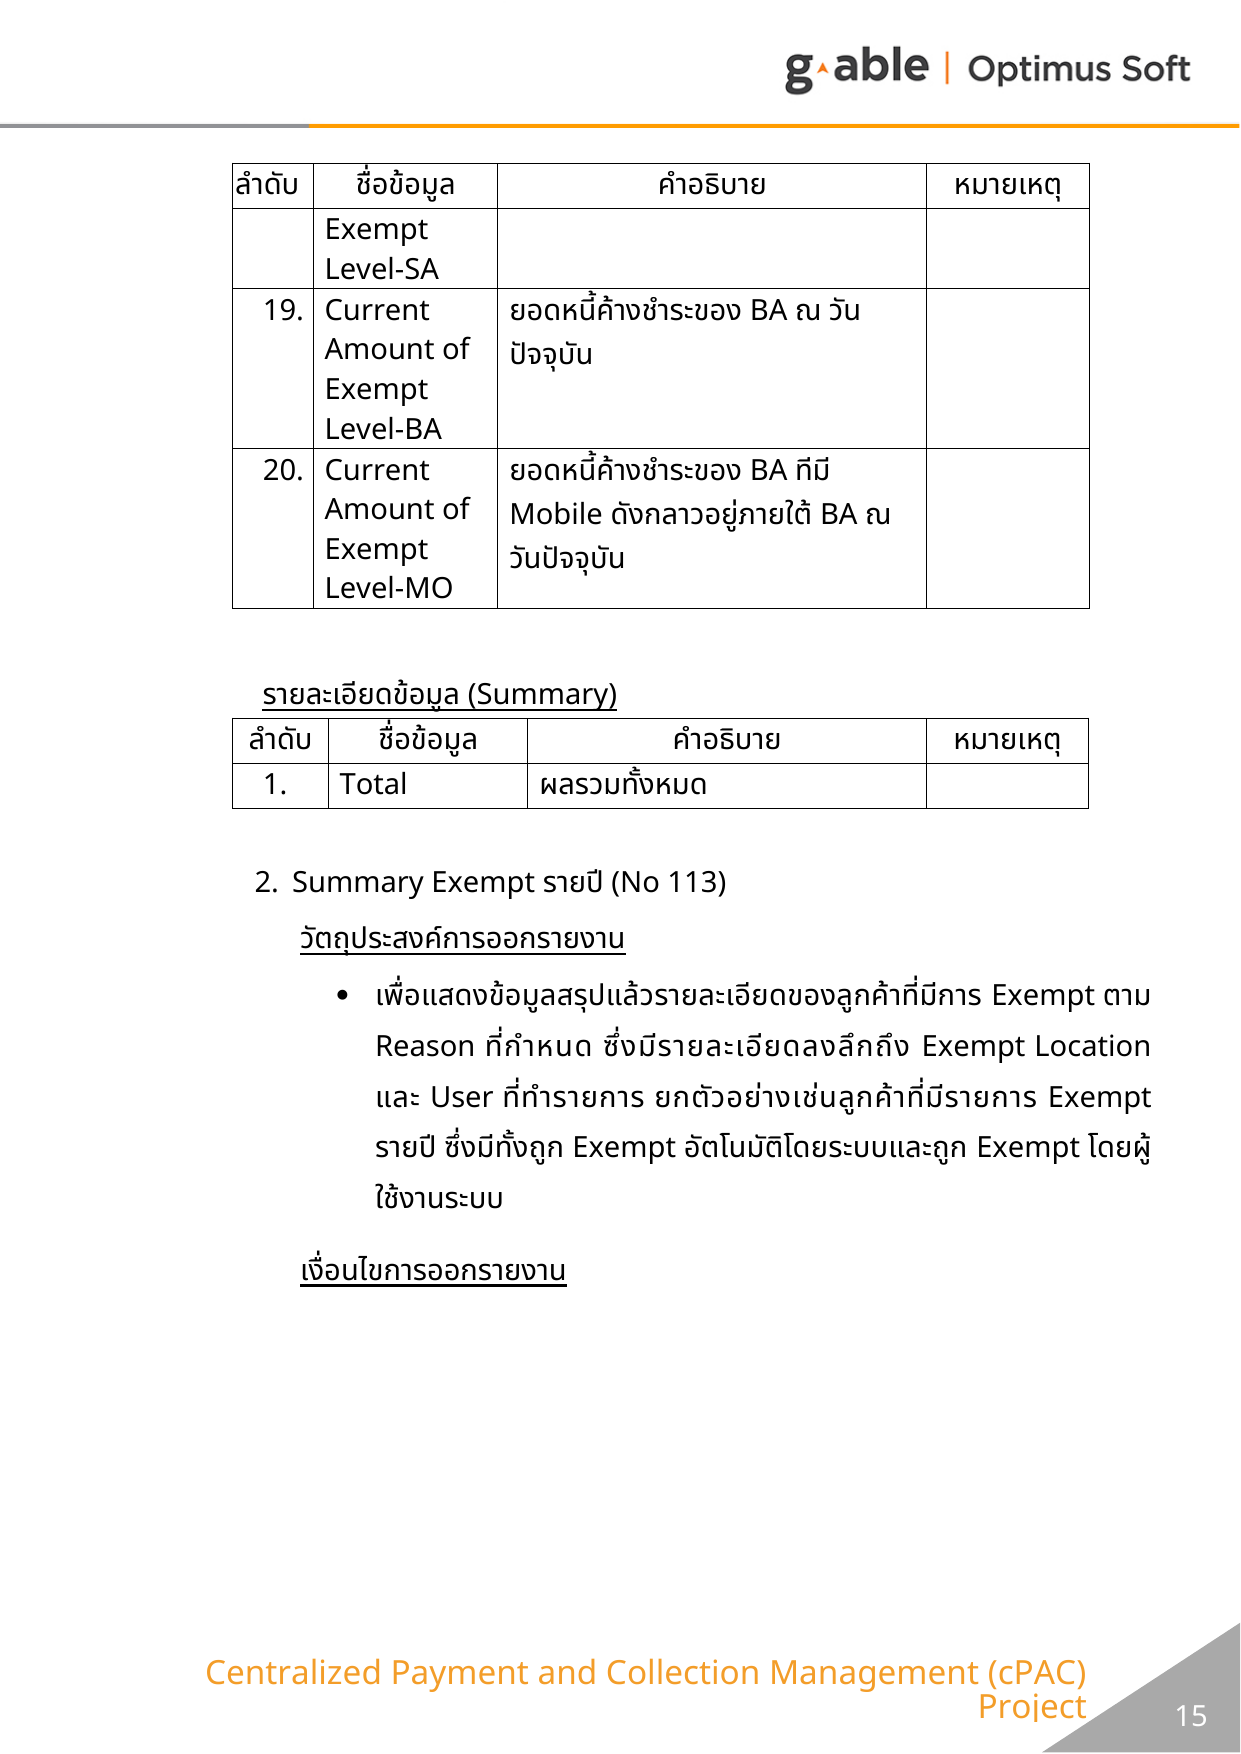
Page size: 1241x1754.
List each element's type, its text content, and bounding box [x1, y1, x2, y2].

table_header ชื่อข้อมูล [329, 719, 527, 763]
table_header หมายเหตุ [927, 164, 1089, 207]
table_cell ผลรวมทั้งหมด [528, 764, 926, 808]
table_cell ยอดหนี้ค้างชำระของ BA ณ วันปัจจุบัน [498, 289, 926, 448]
picture [0, 0, 1240, 128]
table_cell ยอดหนี้ค้างชำระของ BA ทีมี Mobile ดังกลาวอยู่ภายใต้ BA ณ วันปัจจุบัน [498, 449, 926, 607]
table_cell [927, 209, 1089, 288]
table_cell [233, 289, 313, 448]
text รายละเอียดข้อมูล (Summary) [262, 673, 1152, 717]
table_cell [498, 209, 926, 288]
list เพื่อแสดงข้อมูลสรุปแล้วรายละเอียดของลูกค้าที่มีการ Exempt ตาม Reason ที่กำหนด ซึ่งมีรายละเอียดลงลึกถึง Exempt Location และ User ที่ทำรายการ ยกตัวอย่างเช่นลูกค้าที่มีรายการ Exempt รายปี ซึ่งมีทั้งถูก Exempt อัตโนมัติโดยระบบและถูก Exempt โดยผู้ใช้งานระบบ [337, 974, 1152, 1222]
table_cell [233, 449, 313, 607]
text เงื่อนไขการออกรายงาน [300, 1249, 1152, 1293]
table_cell Total [329, 764, 527, 808]
table_cell Current Amount of Exempt Level-BA [314, 289, 497, 448]
table_cell [233, 209, 313, 288]
text วัตถุประสงค์การออกรายงาน [300, 918, 1152, 962]
table_header ลำดับ [233, 164, 313, 207]
table_header คำอธิบาย [498, 164, 926, 207]
table_header หมายเหตุ [927, 719, 1088, 763]
table_header ชื่อข้อมูล [314, 164, 497, 207]
table_header คำอธิบาย [528, 719, 926, 763]
table_cell Current Amount of Exempt Level-MO [314, 449, 497, 607]
table_cell [233, 764, 328, 808]
subtitle Summary Exempt รายปี (No 113) [254, 861, 1152, 905]
table_cell [927, 764, 1088, 808]
table_header ลำดับ [233, 719, 328, 763]
table_cell [927, 289, 1089, 448]
table_cell Current Amount of Exempt Level-SA [314, 209, 497, 288]
table_cell [927, 449, 1089, 607]
